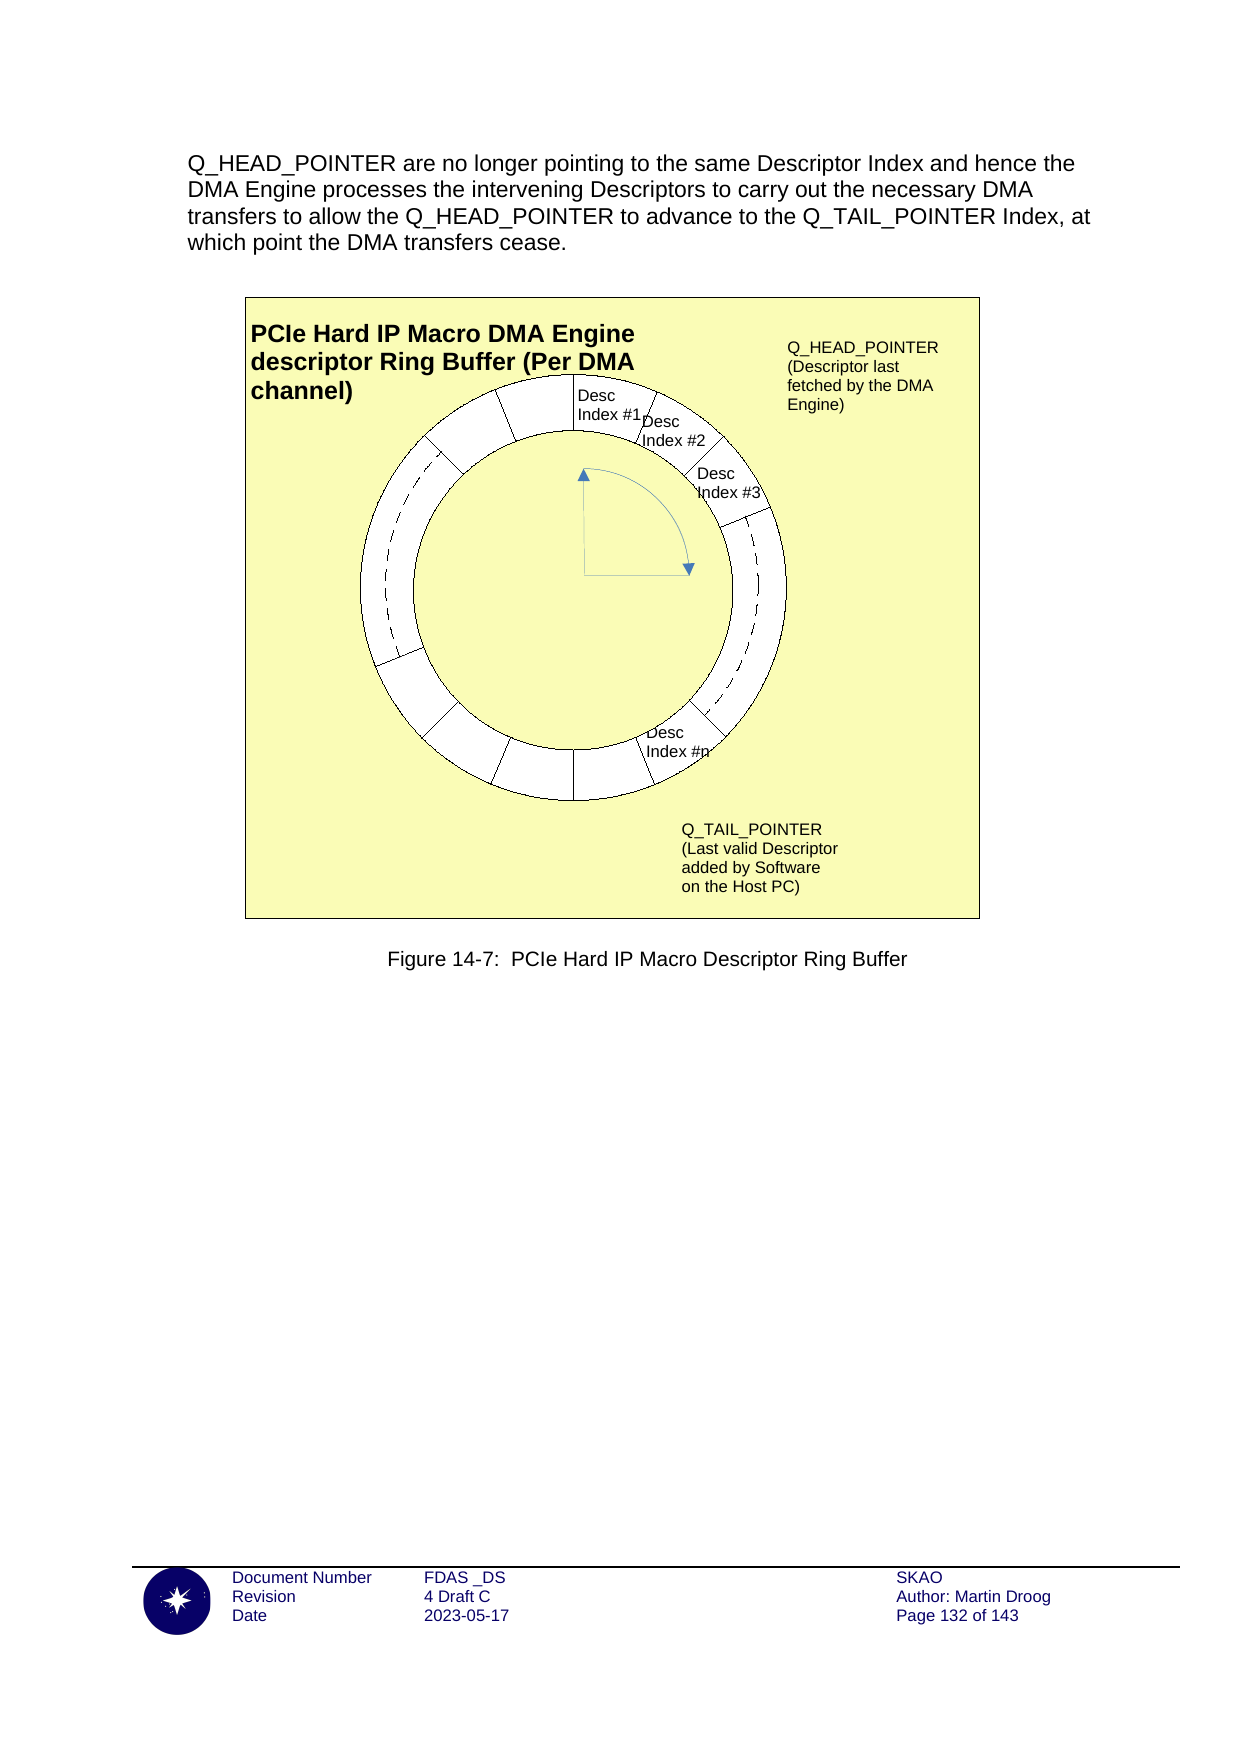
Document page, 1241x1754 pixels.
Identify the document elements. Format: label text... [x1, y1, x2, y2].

picture [143, 1567, 211, 1635]
text Figure 14-2: PCIe Hard IP Macro Descriptor Ring Buffer [187, 947, 1107, 971]
